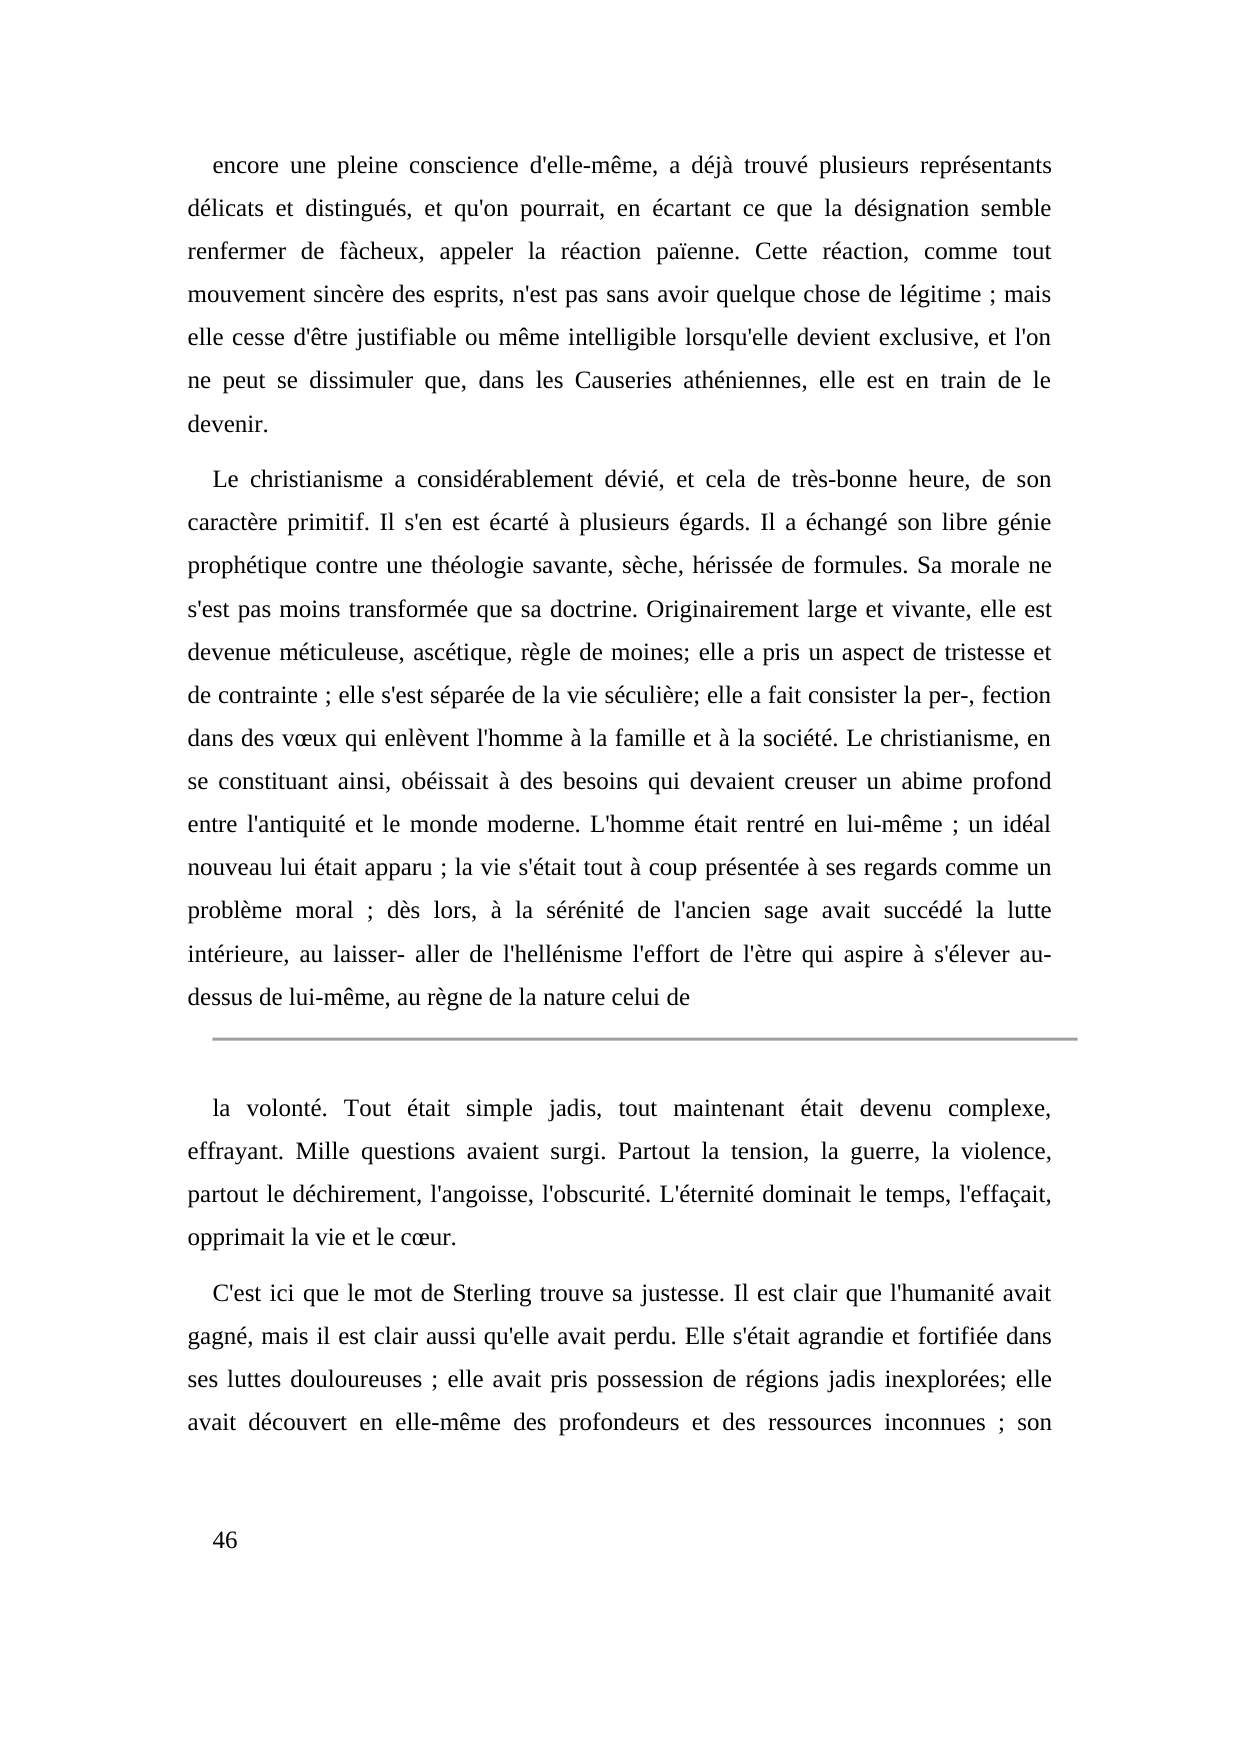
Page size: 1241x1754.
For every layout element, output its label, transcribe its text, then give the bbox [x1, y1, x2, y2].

text la volonté. Tout était simple jadis, tout maintenant était devenu complexe, effrayant. Mille questions avaient surgi. Partout la tension, la guerre, la violence, partout le déchirement, l'angoisse, l'obscurité. L'éternité dominait le temps, l'effaçait, opprimait la vie et le cœur. [187, 1093, 1053, 1251]
text encore une pleine conscience d'elle-même, a déjà trouvé plusieurs représentants délicats et distingués, et qu'on pourrait, en écartant ce que la désignation semble renfermer de fàcheux, appeler la réaction païenne. Cette réaction, comme tout mouvement sincère des esprits, n'est pas sans avoir quelque chose de légitime ; mais elle cesse d'être justifiable ou même intelligible lorsqu'elle devient exclusive, et l'on ne peut se dissimuler que, dans les Causeries athéniennes, elle est en train de le devenir. [187, 150, 1053, 437]
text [187, 1278, 1053, 1436]
text Le christianisme a considérablement dévié, et cela de très-bonne heure, de son caractère primitif. Il s'en est écarté à plusieurs égards. Il a échangé son libre génie prophétique contre une théologie savante, sèche, hérissée de formules. Sa morale ne s'est pas moins transformée que sa doctrine. Originairement large et vivante, elle est devenue méticuleuse, ascétique, règle de moines; elle a pris un aspect de tristesse et de contrainte ; elle s'est séparée de la vie séculière; elle a fait consister la per-, fection dans des vœux qui enlèvent l'homme à la famille et à la société. Le christianisme, en se constituant ainsi, obéissait à des besoins qui devaient creuser un abime profond entre l'antiquité et le monde moderne. L'homme était rentré en lui-même ; un idéal nouveau lui était apparu ; la vie s'était tout à coup présentée à ses regards comme un problème moral ; dès lors, à la sérénité de l'ancien sage avait succédé la lutte intérieure, au laisser- aller de l'hellénisme l'effort de l'ètre qui aspire à s'élever au-dessus de lui-même, au règne de la nature celui de [187, 464, 1053, 1011]
